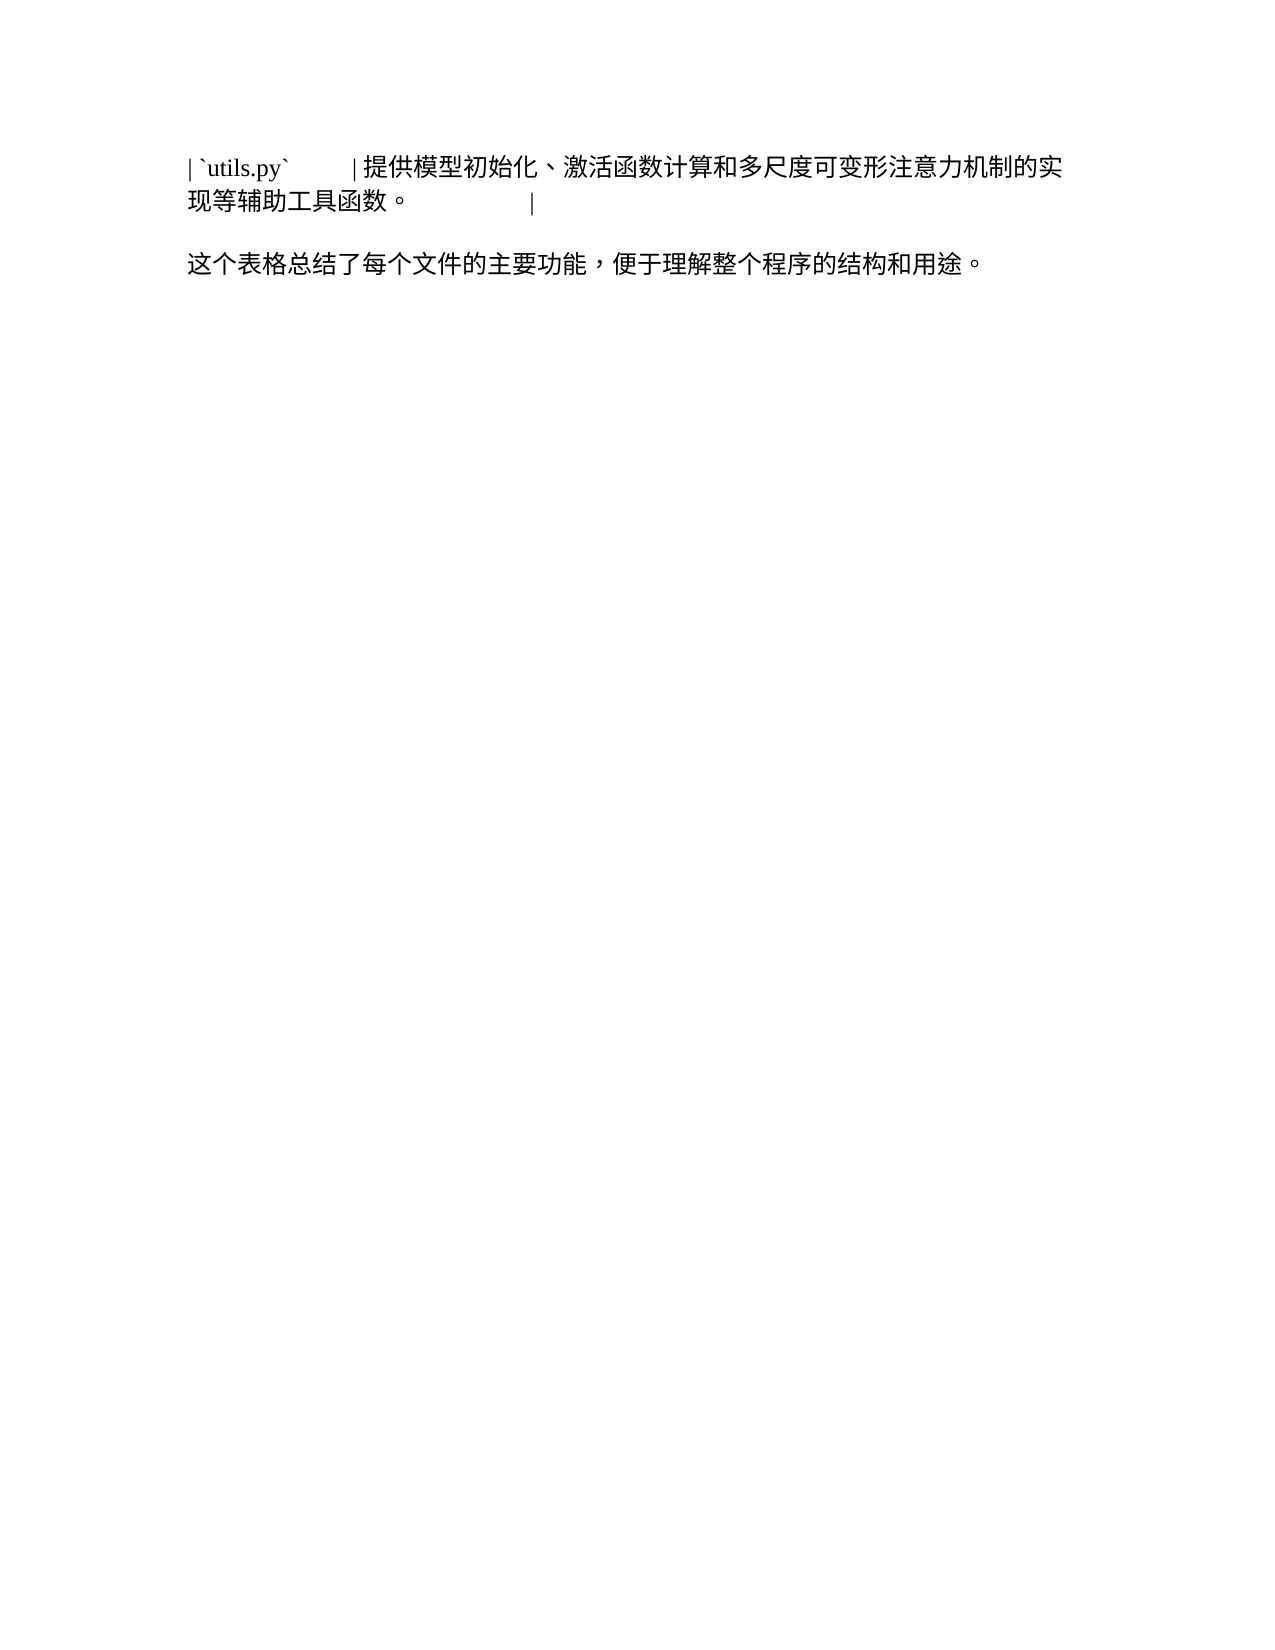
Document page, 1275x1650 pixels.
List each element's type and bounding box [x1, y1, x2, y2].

text [187, 150, 1087, 281]
